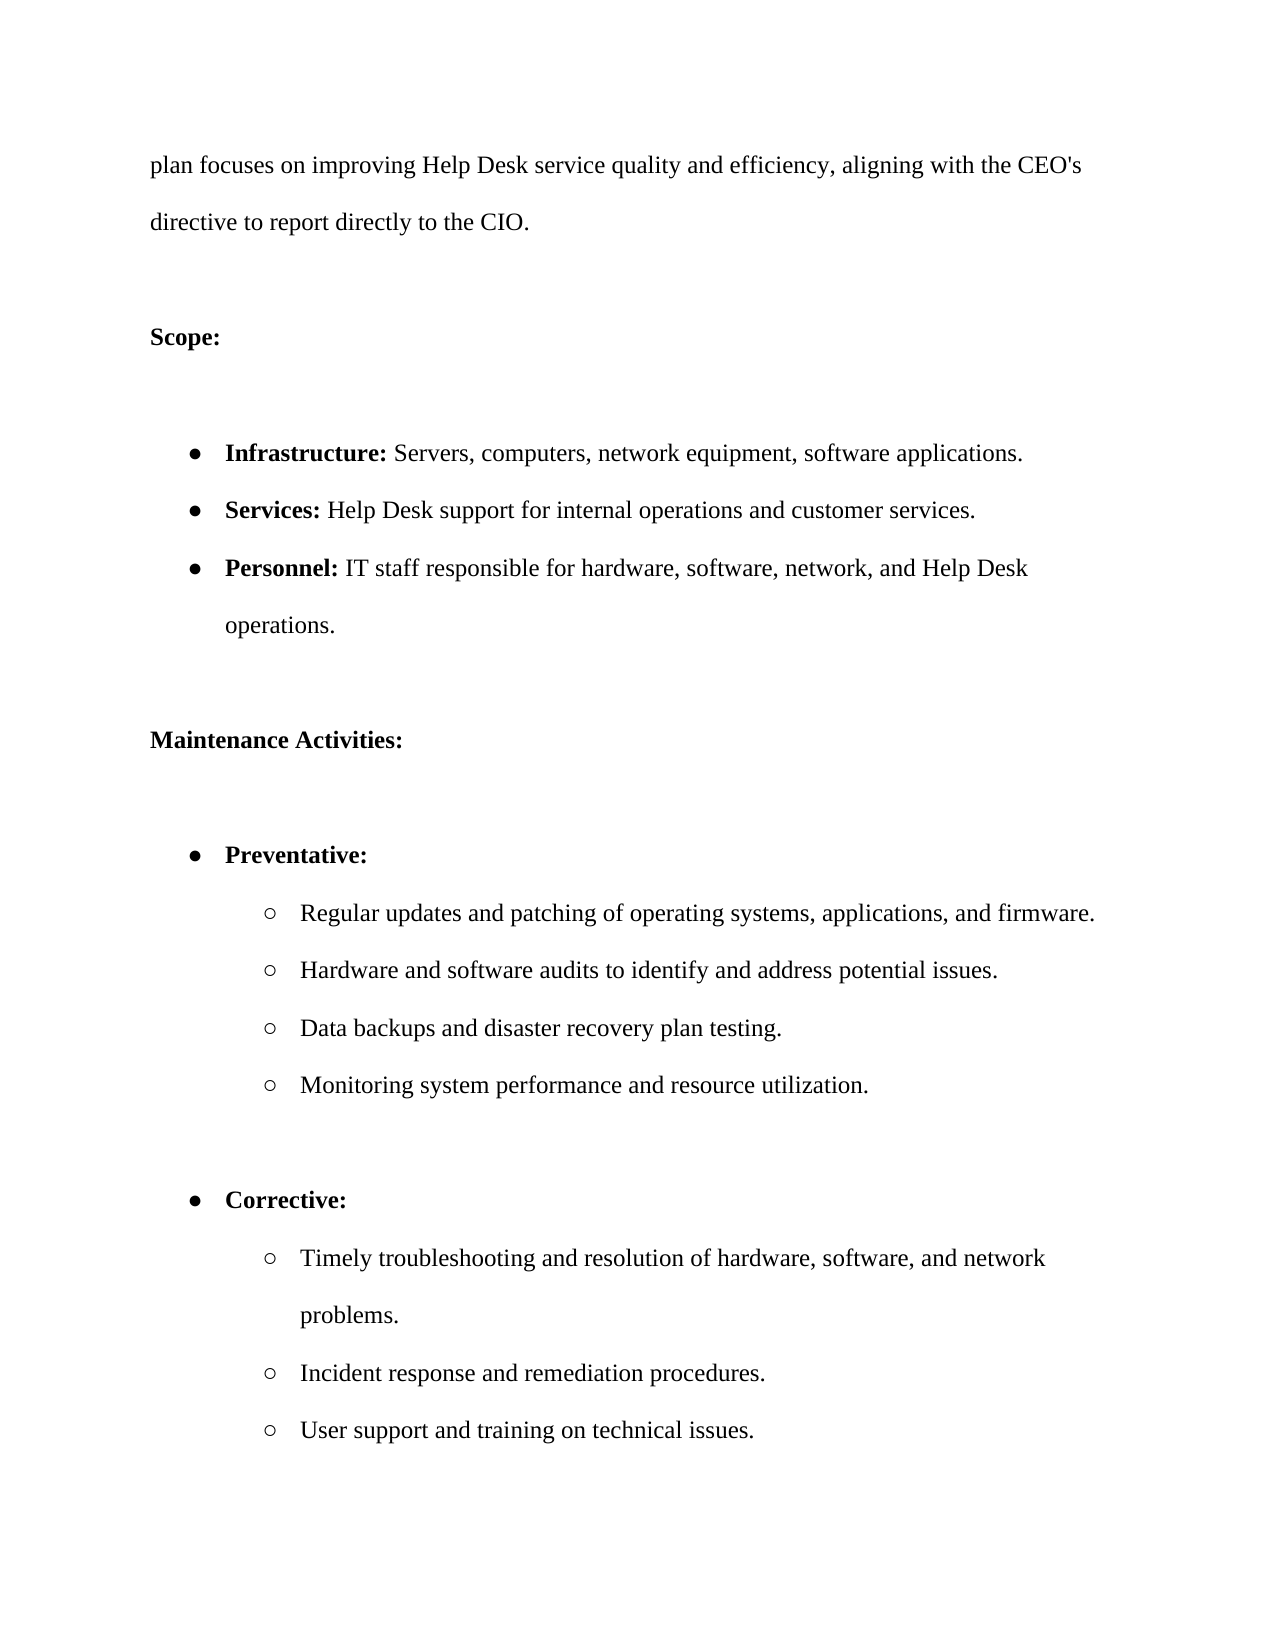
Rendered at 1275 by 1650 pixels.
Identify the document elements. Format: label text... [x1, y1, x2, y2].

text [150, 150, 1125, 236]
list Incident response and remediation procedures. [262, 1358, 1125, 1387]
list Preventative: [187, 841, 1125, 869]
text Scope: [150, 322, 1125, 351]
text Maintenance Activities: [150, 726, 1125, 754]
list Hardware and software audits to identify and address potential issues. [262, 956, 1125, 984]
list User support and training on technical issues. [262, 1416, 1125, 1444]
list Data backups and disaster recovery plan testing. [262, 1013, 1125, 1042]
list Monitoring system performance and resource utilization. [262, 1071, 1125, 1099]
list Timely troubleshooting and resolution of hardware, software, and network problems. [262, 1243, 1125, 1329]
list Personnel: IT staff responsible for hardware, software, network, and Help Desk operations. [187, 553, 1125, 639]
list Infrastructure: Servers, computers, network equipment, software applications. [187, 437, 1125, 466]
list Regular updates and patching of operating systems, applications, and firmware. [262, 898, 1125, 927]
list Corrective: [187, 1186, 1125, 1214]
list Services: Help Desk support for internal operations and customer services. [187, 495, 1125, 524]
